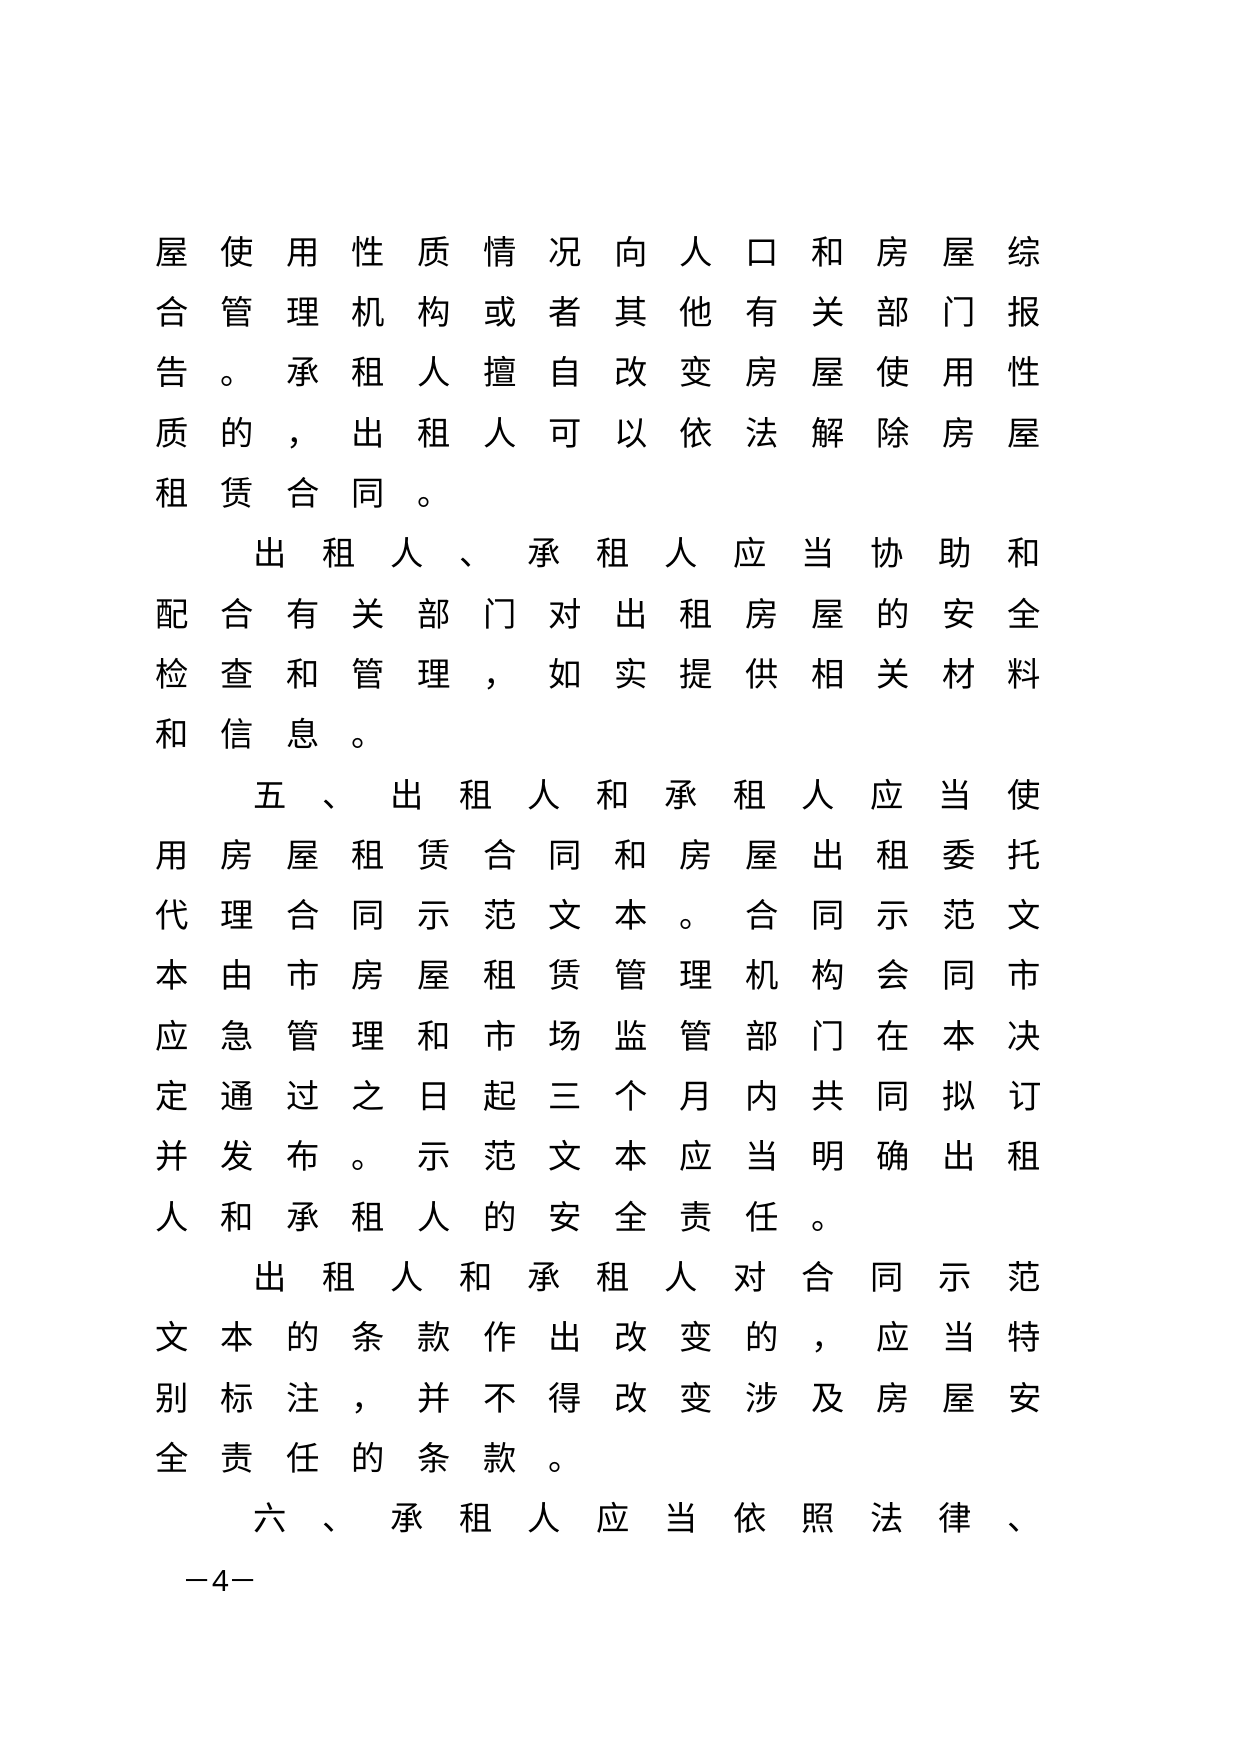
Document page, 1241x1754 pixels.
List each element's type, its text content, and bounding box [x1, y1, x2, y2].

list 六、承租人应当依照法律、法规的规定和房屋租赁合同的约定，安全合理使用房屋，不得擅自改变房屋的结构和使用性质。 [155, 1486, 1073, 1546]
list 出租人、承租人应当协助和配合有关部门对出租房屋的安全检查和管理，如实提供相关材料和信息。 [155, 521, 1073, 762]
list 出租人应当将出租房屋的安全隐患情况和承租人擅自改变房屋使用性质情况向人口和房屋综合管理机构或者其他有关部门报告。承租人擅自改变房屋使用性质的，出租人可以依法解除房屋租赁合同。 [155, 219, 1073, 521]
list 出租人和承租人对合同示范文本的条款作出改变的，应当特别标注，并不得改变涉及房屋安全责任的条款。 [155, 1245, 1073, 1486]
list 五、出租人和承租人应当使用房屋租赁合同和房屋出租委托代理合同示范文本。合同示范文本由市房屋租赁管理机构会同市应急管理和市场监管部门在本决定通过之日起三个月内共同拟订并发布。示范文本应当明确出租人和承租人的安全责任。 [155, 762, 1073, 1245]
